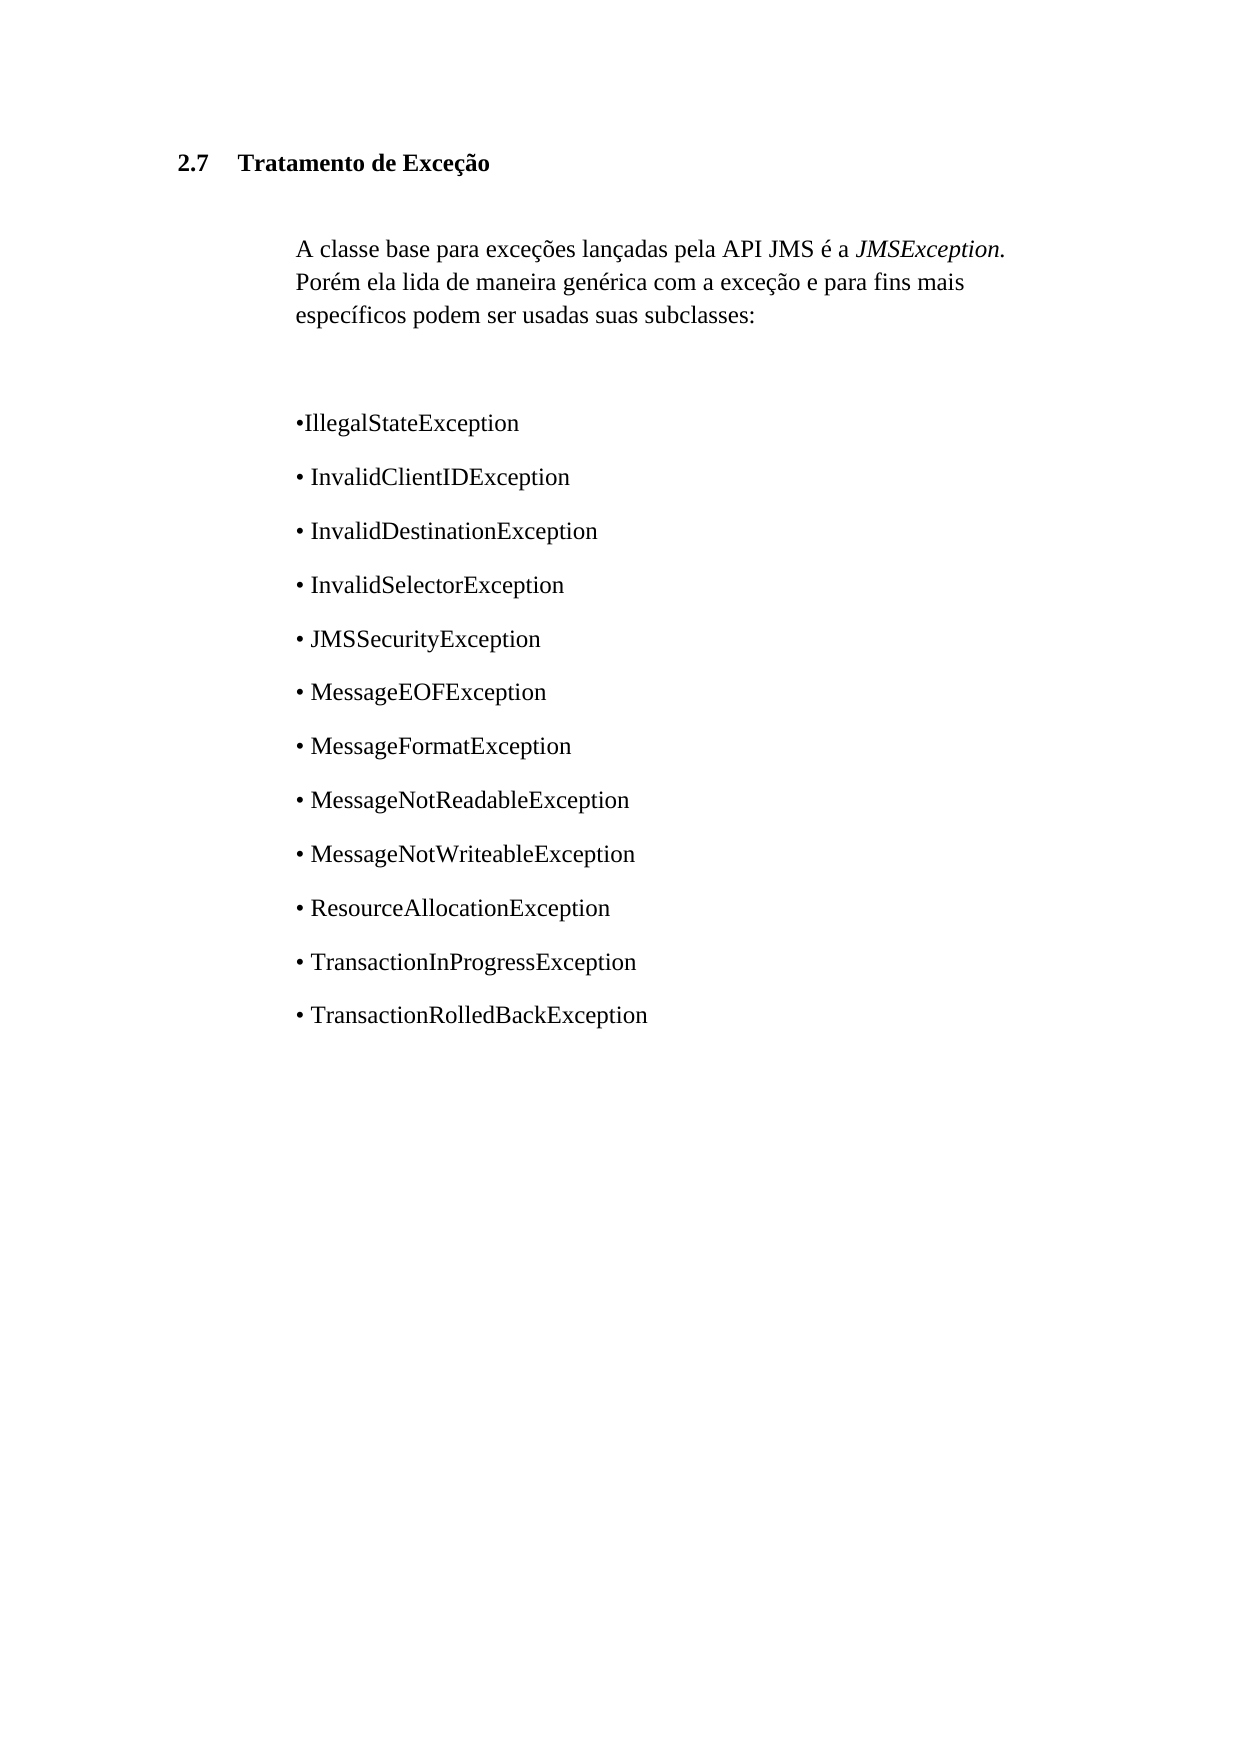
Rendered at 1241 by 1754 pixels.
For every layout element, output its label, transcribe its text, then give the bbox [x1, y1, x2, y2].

text • TransactionInProgressException [295, 947, 1063, 976]
text • JMSSecurityException [295, 624, 1063, 652]
text • MessageNotWriteableException [295, 839, 1063, 868]
subtitle Tratamento de Exceção [177, 148, 1063, 176]
text • TransactionRolledBackException [295, 1001, 1063, 1029]
text • ResourceAllocationException [295, 893, 1063, 922]
text • MessageEOFException [295, 677, 1063, 706]
text • InvalidSelectorException [295, 570, 1063, 598]
text • MessageNotReadableException [295, 785, 1063, 814]
text • InvalidClientIDException [295, 462, 1063, 491]
text • MessageFormatException [295, 731, 1063, 760]
text A classe base para exceções lançadas pela API JMS é a JMSException. Porém ela lida de maneira genérica com a exceção e para fins mais específicos podem ser usadas suas subclasses: [295, 234, 1063, 329]
text • InvalidDestinationException [295, 516, 1063, 545]
text •IllegalStateException [295, 408, 1063, 437]
